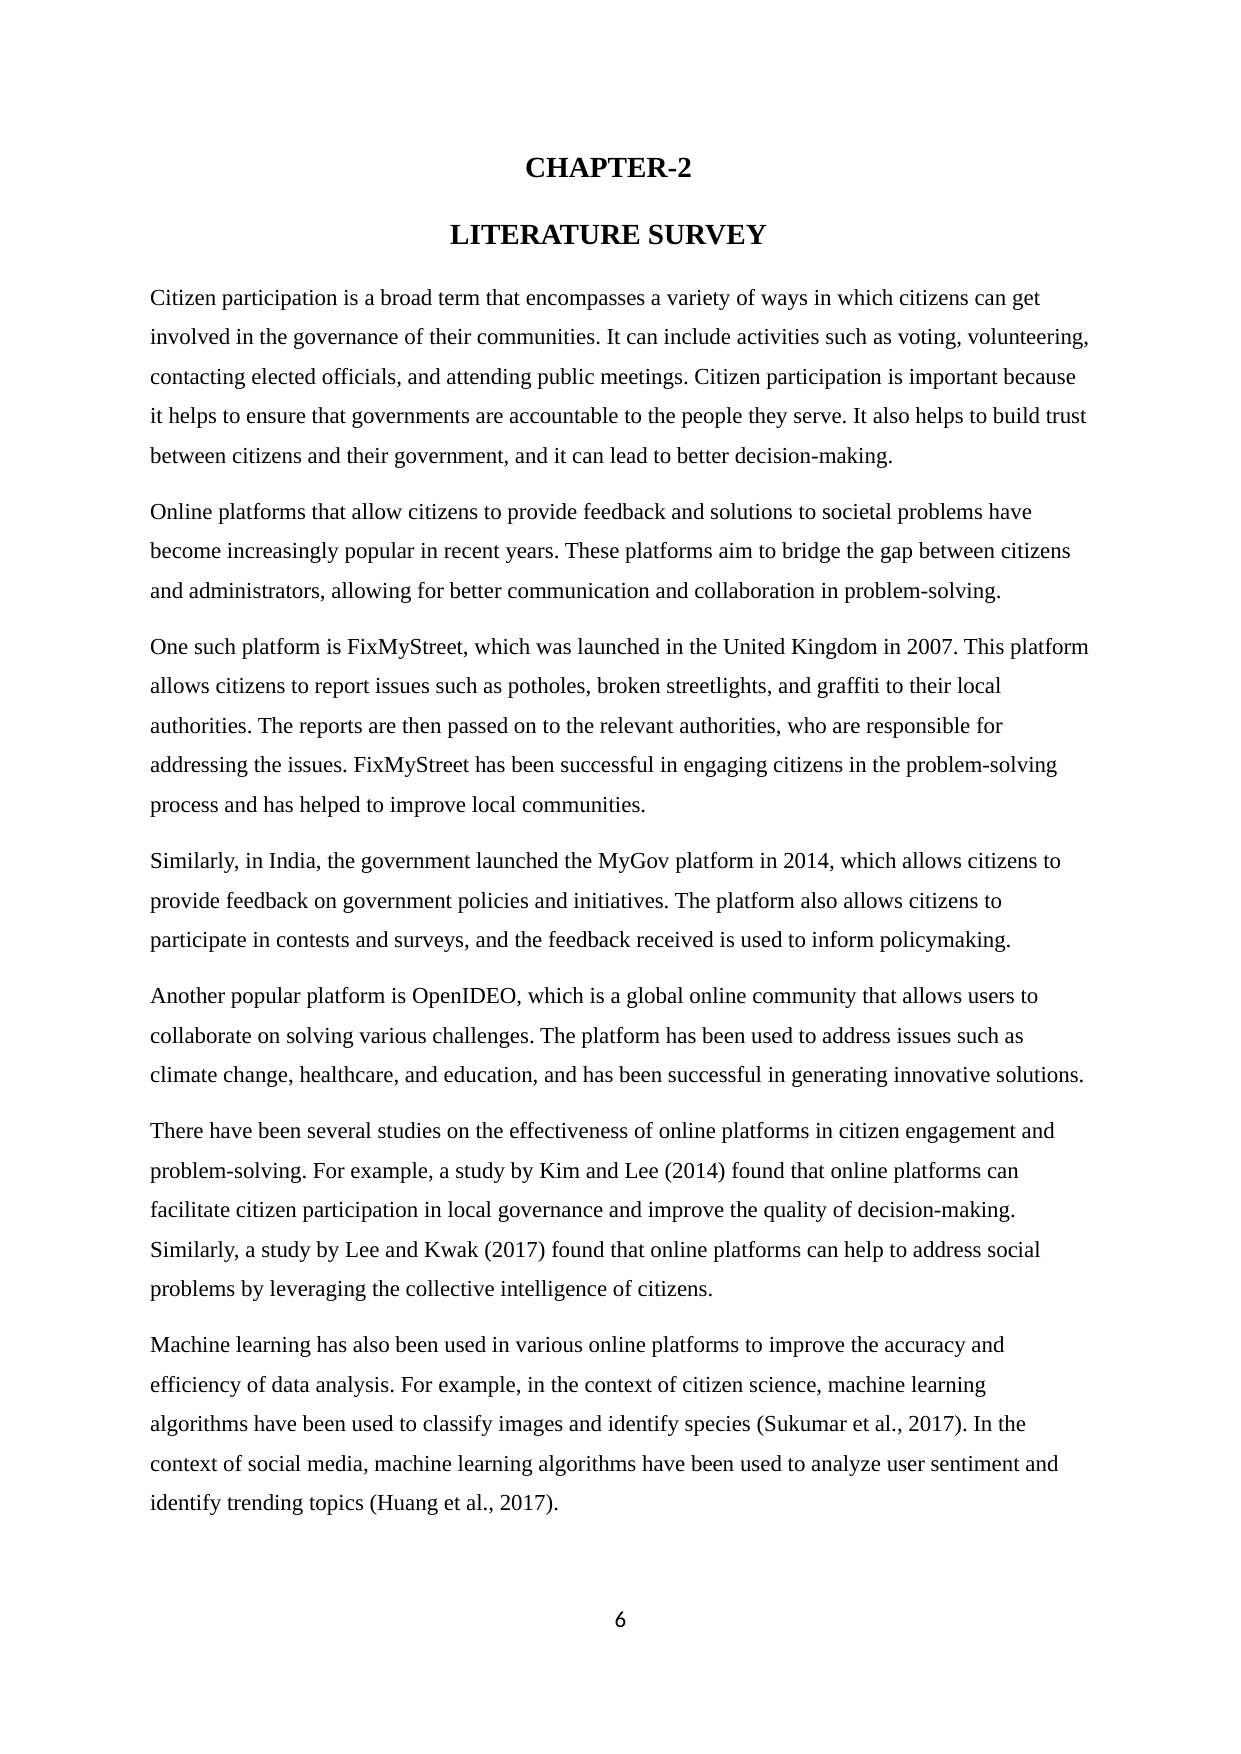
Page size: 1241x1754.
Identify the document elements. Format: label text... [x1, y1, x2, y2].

text One such platform is FixMyStreet, which was launched in the United Kingdom in 2007. This platform allows citizens to report issues such as potholes, broken streetlights, and graffiti to their local authorities. The reports are then passed on to the relevant authorities, who are responsible for addressing the issues. FixMyStreet has been successful in engaging citizens in the problem-solving process and has helped to improve local communities. [150, 633, 1090, 817]
text CHAPTER-2 [450, 150, 1090, 183]
text LITERATURE SURVEY [375, 217, 1090, 251]
text There have been several studies on the effectiveness of online platforms in citizen engagement and problem-solving. For example, a study by Kim and Lee (2014) found that online platforms can facilitate citizen participation in local governance and improve the quality of decision-making. Similarly, a study by Lee and Kwak (2017) found that online platforms can help to address social problems by leveraging the collective intelligence of citizens. [150, 1117, 1090, 1302]
text Citizen participation is a broad term that encompasses a variety of ways in which citizens can get involved in the governance of their communities. It can include activities such as voting, volunteering, contacting elected officials, and attending public meetings. Citizen participation is important because it helps to ensure that governments are accountable to the people they serve. It also helps to build trust between citizens and their government, and it can lead to better decision-making. [150, 284, 1090, 468]
text Similarly, in India, the government launched the MyGov platform in 2014, which allows citizens to provide feedback on government policies and initiatives. The platform also allows citizens to participate in contests and surveys, and the feedback received is used to inform policymaking. [150, 847, 1090, 952]
text Online platforms that allow citizens to provide feedback and solutions to societal problems have become increasingly popular in recent years. These platforms aim to bridge the gap between citizens and administrators, allowing for better communication and collaboration in problem-solving. [150, 498, 1090, 603]
text Another popular platform is OpenIDEO, which is a global online community that allows users to collaborate on solving various challenges. The platform has been used to address issues such as climate change, healthcare, and education, and has been successful in generating innovative solutions. [150, 982, 1090, 1088]
text Machine learning has also been used in various online platforms to improve the accuracy and efficiency of data analysis. For example, in the context of citizen science, machine learning algorithms have been used to classify images and identify species (Sukumar et al., 2017). In the context of social media, machine learning algorithms have been used to analyze user sentiment and identify trending topics (Huang et al., 2017). [150, 1331, 1090, 1516]
